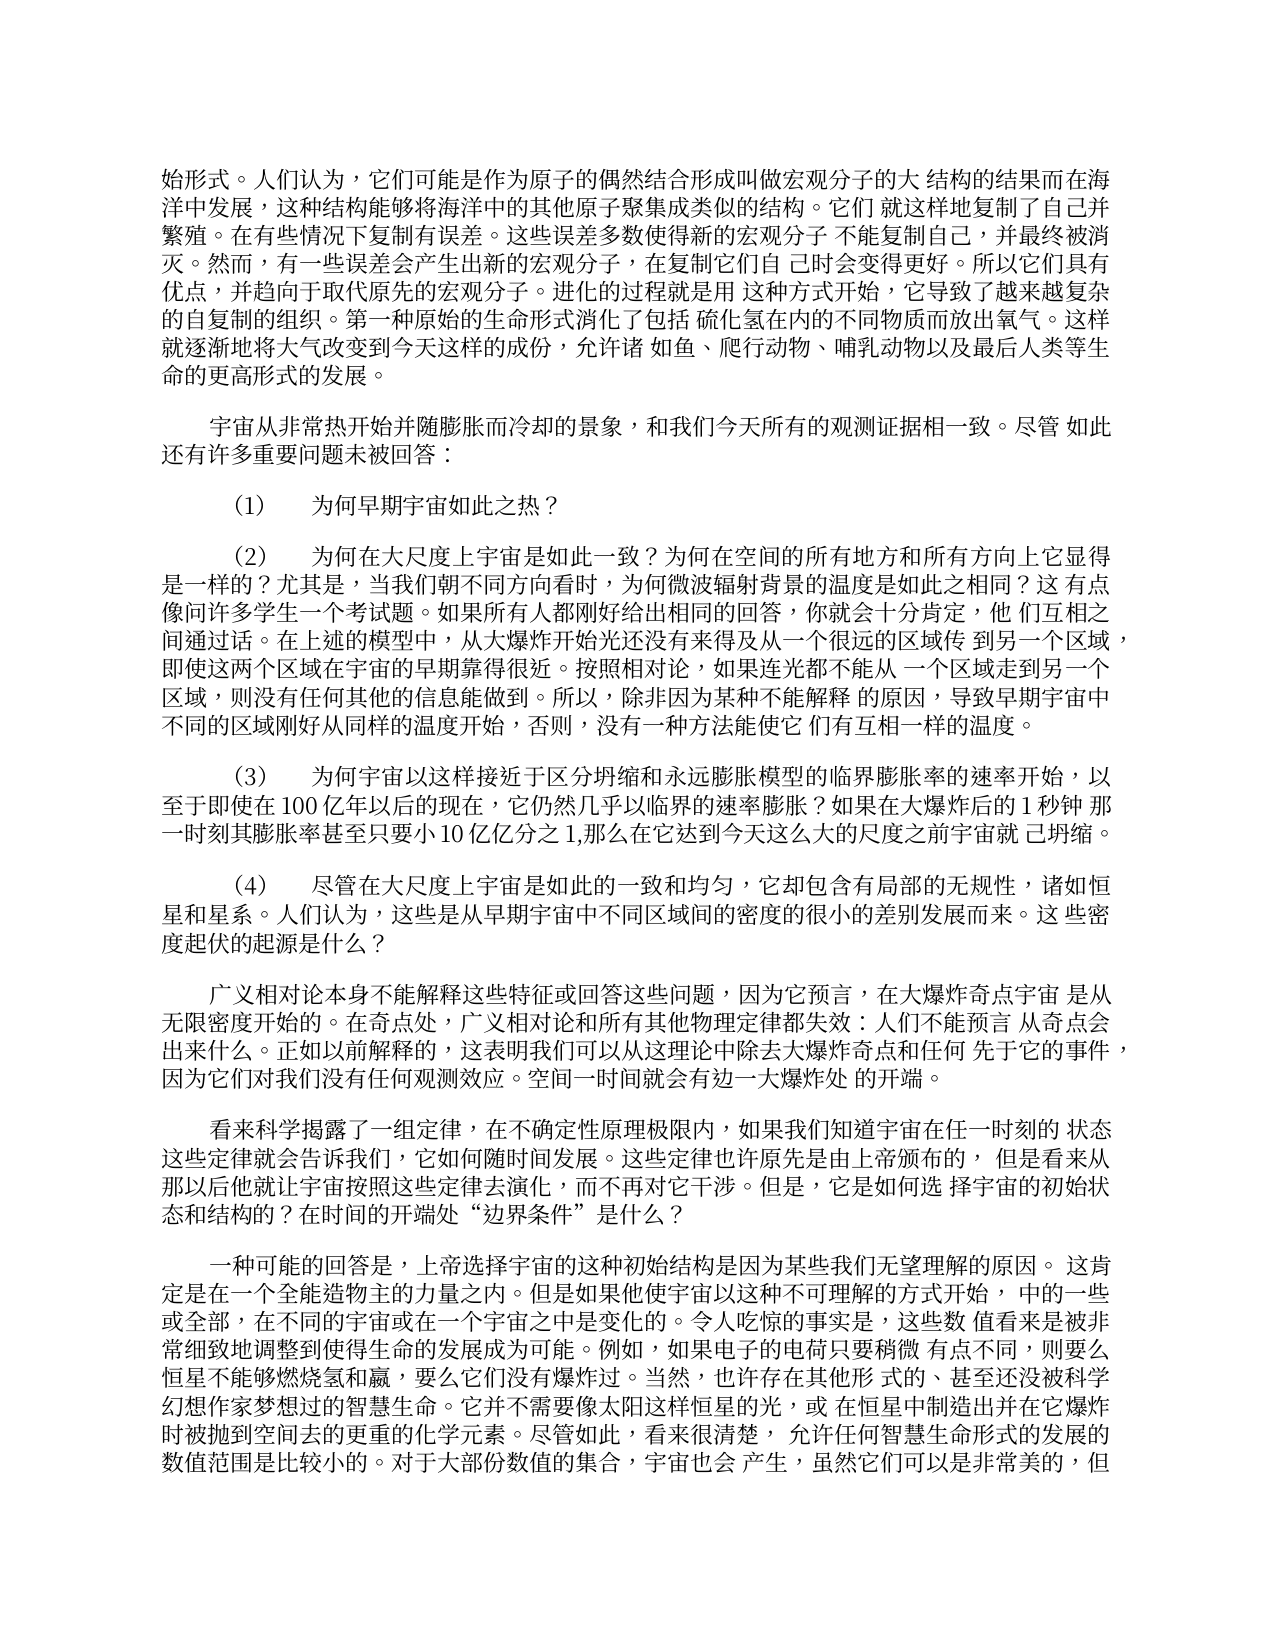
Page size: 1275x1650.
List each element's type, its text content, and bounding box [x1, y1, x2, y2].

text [161, 166, 1113, 390]
text （4） 尽管在大尺度上宇宙是如此的一致和均匀，它却包含有局部的无规性，诸如恒 星和星系。人们认为，这些是从早期宇宙中不同区域间的密度的很小的差别发展而来。这 些密度起伏的起源是什么？ [161, 871, 1113, 958]
text 看来科学揭露了一组定律，在不确定性原理极限内，如果我们知道宇宙在任一时刻的 状态，这些定律就会告诉我们，它如何随时间发展。这些定律也许原先是由上帝颁布的， 但是看来从那以后他就让宇宙按照这些定律去演化，而不再对它干涉。但是，它是如何选 择宇宙的初始状态和结构的？在时间的开端处“边界条件”是什么？ [161, 1116, 1113, 1229]
text 宇宙从非常热开始并随膨胀而冷却的景象，和我们今天所有的观测证据相一致。尽管 如此，还有许多重要问题未被回答： [161, 413, 1113, 469]
text 广义相对论本身不能解释这些特征或回答这些问题，因为它预言，在大爆炸奇点宇宙 是从无限密度开始的。在奇点处，广义相对论和所有其他物理定律都失效：人们不能预言 从奇点会出来什么。正如以前解释的，这表明我们可以从这理论中除去大爆炸奇点和任何 先于它的事件，因为它们对我们没有任何观测效应。空间一时间就会有边一大爆炸处 的开端。 [161, 981, 1113, 1093]
text （2） 为何在大尺度上宇宙是如此一致？为何在空间的所有地方和所有方向上它显得 是一样的？尤其是，当我们朝不同方向看时，为何微波辐射背景的温度是如此之相同？这 有点像问许多学生一个考试题。如果所有人都刚好给出相同的回答，你就会十分肯定，他 们互相之间通过话。在上述的模型中，从大爆炸开始光还没有来得及从一个很远的区域传 到另一个区域，即使这两个区域在宇宙的早期靠得很近。按照相对论，如果连光都不能从 一个区域走到另一个区域，则没有任何其他的信息能做到。所以，除非因为某种不能解释 的原因，导致早期宇宙中不同的区域刚好从同样的温度开始，否则，没有一种方法能使它 们有互相一样的温度。 [161, 543, 1113, 740]
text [161, 1252, 1113, 1477]
text （3） 为何宇宙以这样接近于区分坍缩和永远膨胀模型的临界膨胀率的速率开始，以 至于即使在100亿年以后的现在，它仍然几乎以临界的速率膨胀？如果在大爆炸后的1秒钟 那一时刻其膨胀率甚至只要小10亿亿分之1,那么在它达到今天这么大的尺度之前宇宙就 己坍缩。 [161, 763, 1113, 848]
text （1） 为何早期宇宙如此之热？ [161, 492, 1113, 520]
